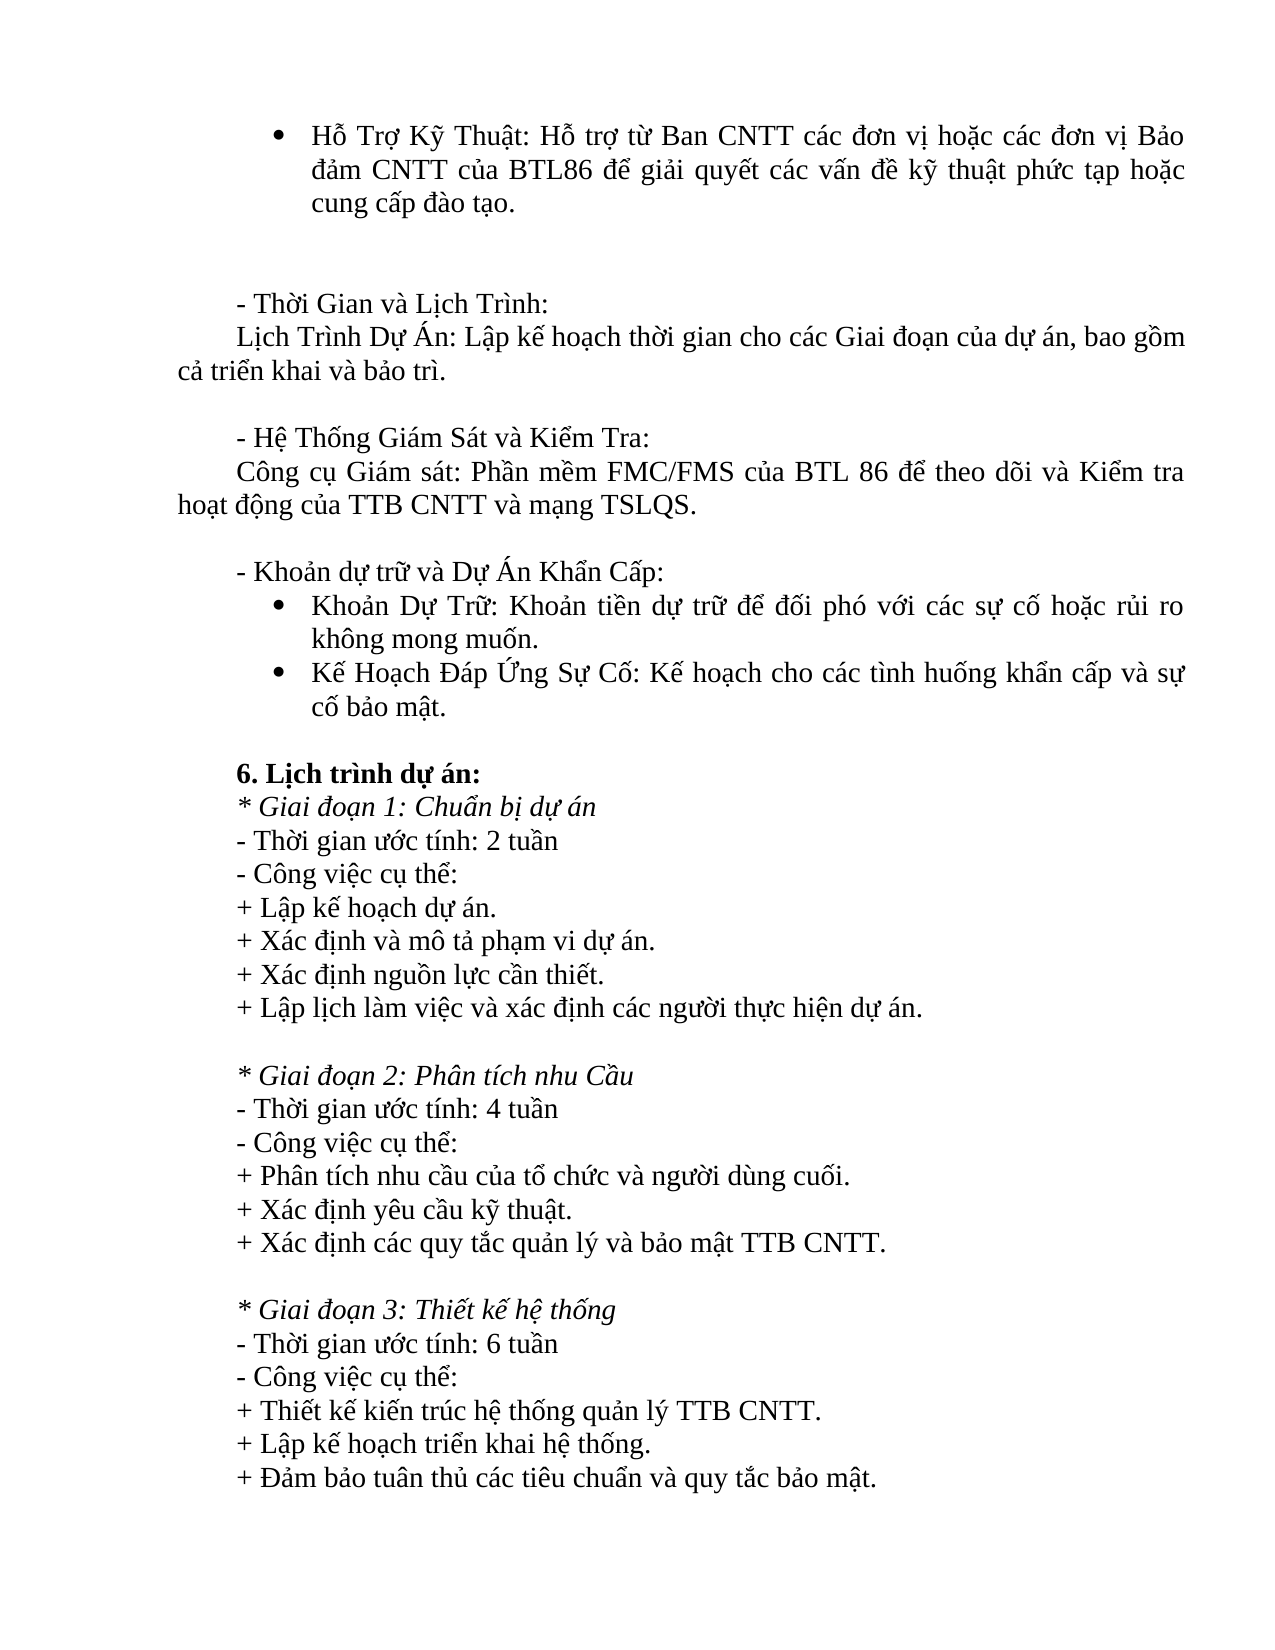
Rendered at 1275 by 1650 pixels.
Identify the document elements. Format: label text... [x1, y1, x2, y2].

text + Xác định nguồn lực cần thiết. [177, 957, 1186, 991]
text + Xác định và mô tả phạm vi dự án. [177, 923, 1186, 957]
text - Thời gian ước tính: 6 tuần [177, 1326, 1186, 1359]
list Hỗ Trợ Kỹ Thuật: Hỗ trợ từ Ban CNTT các đơn vị hoặc các đơn vị Bảo đảm CNTT của BTL86 để giải quyết các vấn đề kỹ thuật phức tạp hoặc cung cấp đào tạo. [274, 118, 1186, 219]
list Kế Hoạch Đáp Ứng Sự Cố: Kế hoạch cho các tình huống khẩn cấp và sự cố bảo mật. [274, 655, 1186, 722]
text - Công việc cụ thể: [177, 1359, 1186, 1393]
text + Xác định yêu cầu kỹ thuật. [177, 1192, 1186, 1225]
text - Công việc cụ thể: [177, 1125, 1186, 1158]
text 6. Lịch trình dự án: [177, 756, 1186, 789]
text + Xác định các quy tắc quản lý và bảo mật TTB CNTT. [177, 1225, 1186, 1259]
text + Thiết kế kiến trúc hệ thống quản lý TTB CNTT. [177, 1393, 1186, 1427]
list Khoản Dự Trữ: Khoản tiền dự trữ để đối phó với các sự cố hoặc rủi ro không mong muốn. [274, 588, 1186, 655]
text - Thời gian ước tính: 4 tuần [177, 1091, 1186, 1125]
text * Giai đoạn 3: Thiết kế hệ thống [177, 1292, 1186, 1326]
text - Khoản dự trữ và Dự Án Khẩn Cấp: [177, 554, 1186, 588]
text - Thời gian ước tính: 2 tuần [177, 823, 1186, 856]
text * Giai đoạn 2: Phân tích nhu Cầu [177, 1058, 1186, 1091]
text - Công việc cụ thể: [177, 856, 1186, 890]
text Lịch Trình Dự Án: Lập kế hoạch thời gian cho các Giai đoạn của dự án, bao gồm cả triển khai và bảo trì. [177, 319, 1186, 387]
text - Hệ Thống Giám Sát và Kiểm Tra: [177, 420, 1186, 454]
text + Lập lịch làm việc và xác định các người thực hiện dự án. [177, 991, 1186, 1024]
text + Lập kế hoạch triển khai hệ thống. [177, 1427, 1186, 1460]
text + Phân tích nhu cầu của tổ chức và người dùng cuối. [177, 1158, 1186, 1192]
text - Thời Gian và Lịch Trình: [177, 286, 1186, 319]
text + Lập kế hoạch dự án. [177, 890, 1186, 923]
text * Giai đoạn 1: Chuẩn bị dự án [177, 789, 1186, 823]
text Công cụ Giám sát: Phần mềm FMC/FMS của BTL 86 để theo dõi và Kiểm tra hoạt động của TTB CNTT và mạng TSLQS. [177, 454, 1186, 521]
text + Đảm bảo tuân thủ các tiêu chuẩn và quy tắc bảo mật. [177, 1460, 1186, 1494]
